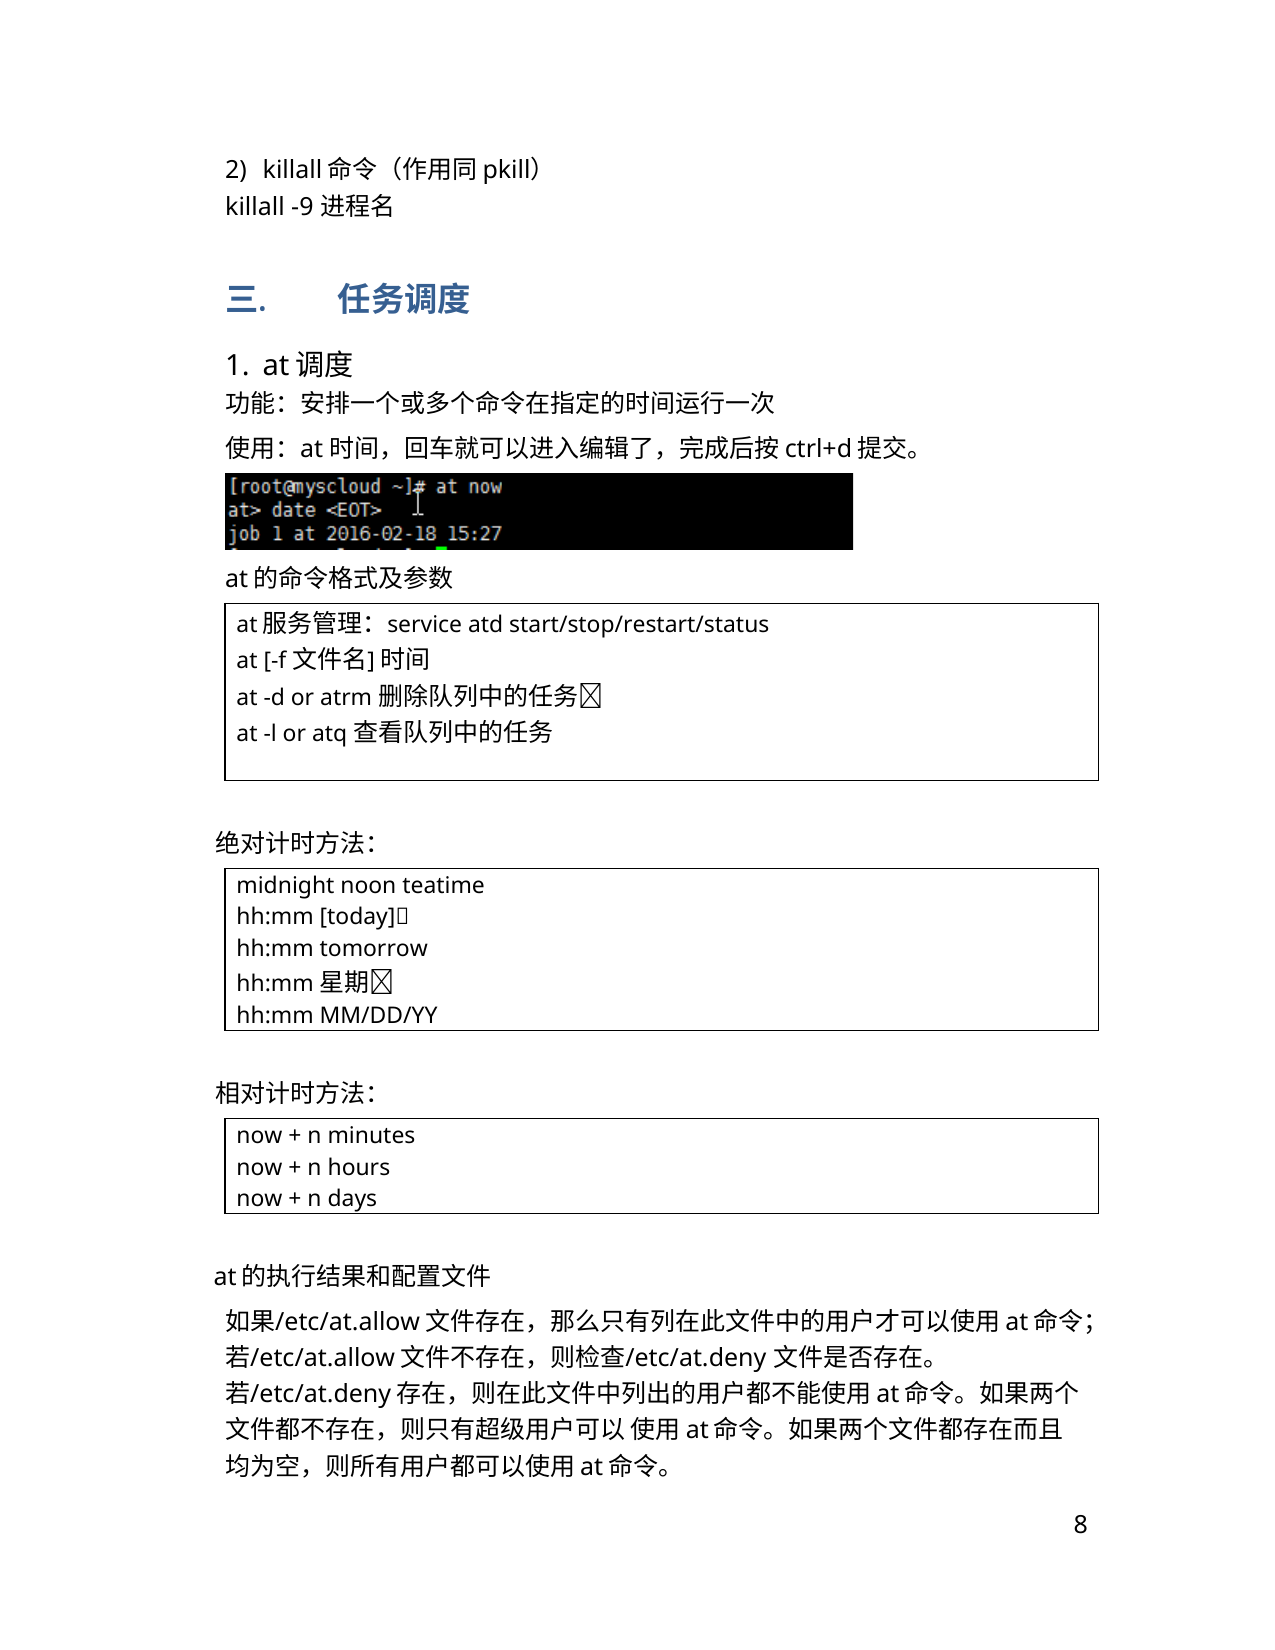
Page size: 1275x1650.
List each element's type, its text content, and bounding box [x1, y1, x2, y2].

subtitle killall命令（作用同pkill） [225, 150, 1087, 186]
picture [225, 473, 854, 550]
text at的命令格式及参数 [225, 558, 1087, 594]
text 如果/etc/at.allow文件存在，那么只有列在此文件中的用户才可以使用at命令；若/etc/at.allow文件不存在，则检查/etc/at.deny 文件是否存在。若/etc/at.deny存在，则在此文件中列出的用户都不能使用at命令。如果两个文件都不存在，则只有超级用户可以 使用at命令。如果两个文件都存在而且均为空，则所有用户都可以使用at命令。 [225, 1301, 1087, 1482]
subtitle at调度 [225, 342, 1087, 384]
table_header midnight noon teatime hh:mm [today] hh:mm tomorrow hh:mm 星期 hh:mm MM/DD/YY [226, 869, 1098, 1030]
text killall -9 进程名 [225, 186, 1087, 222]
table_header at服务管理：service atd start/stop/restart/status at [-f 文件名] 时间 at -d or atrm 删除队列中的任务 at -l or atq 查看队列中的任务 [226, 604, 1098, 780]
text 使用：at 时间，回车就可以进入编辑了，完成后按ctrl+d提交。 [225, 428, 1087, 465]
text at的执行结果和配置文件 [187, 1256, 1087, 1293]
table_header now + n minutes now + n hours now + n days [226, 1119, 1098, 1213]
subtitle 任务调度 [225, 272, 1087, 321]
text 绝对计时方法： [187, 823, 1087, 859]
text 功能：安排一个或多个命令在指定的时间运行一次 [225, 384, 1087, 420]
text 相对计时方法： [187, 1074, 1087, 1110]
